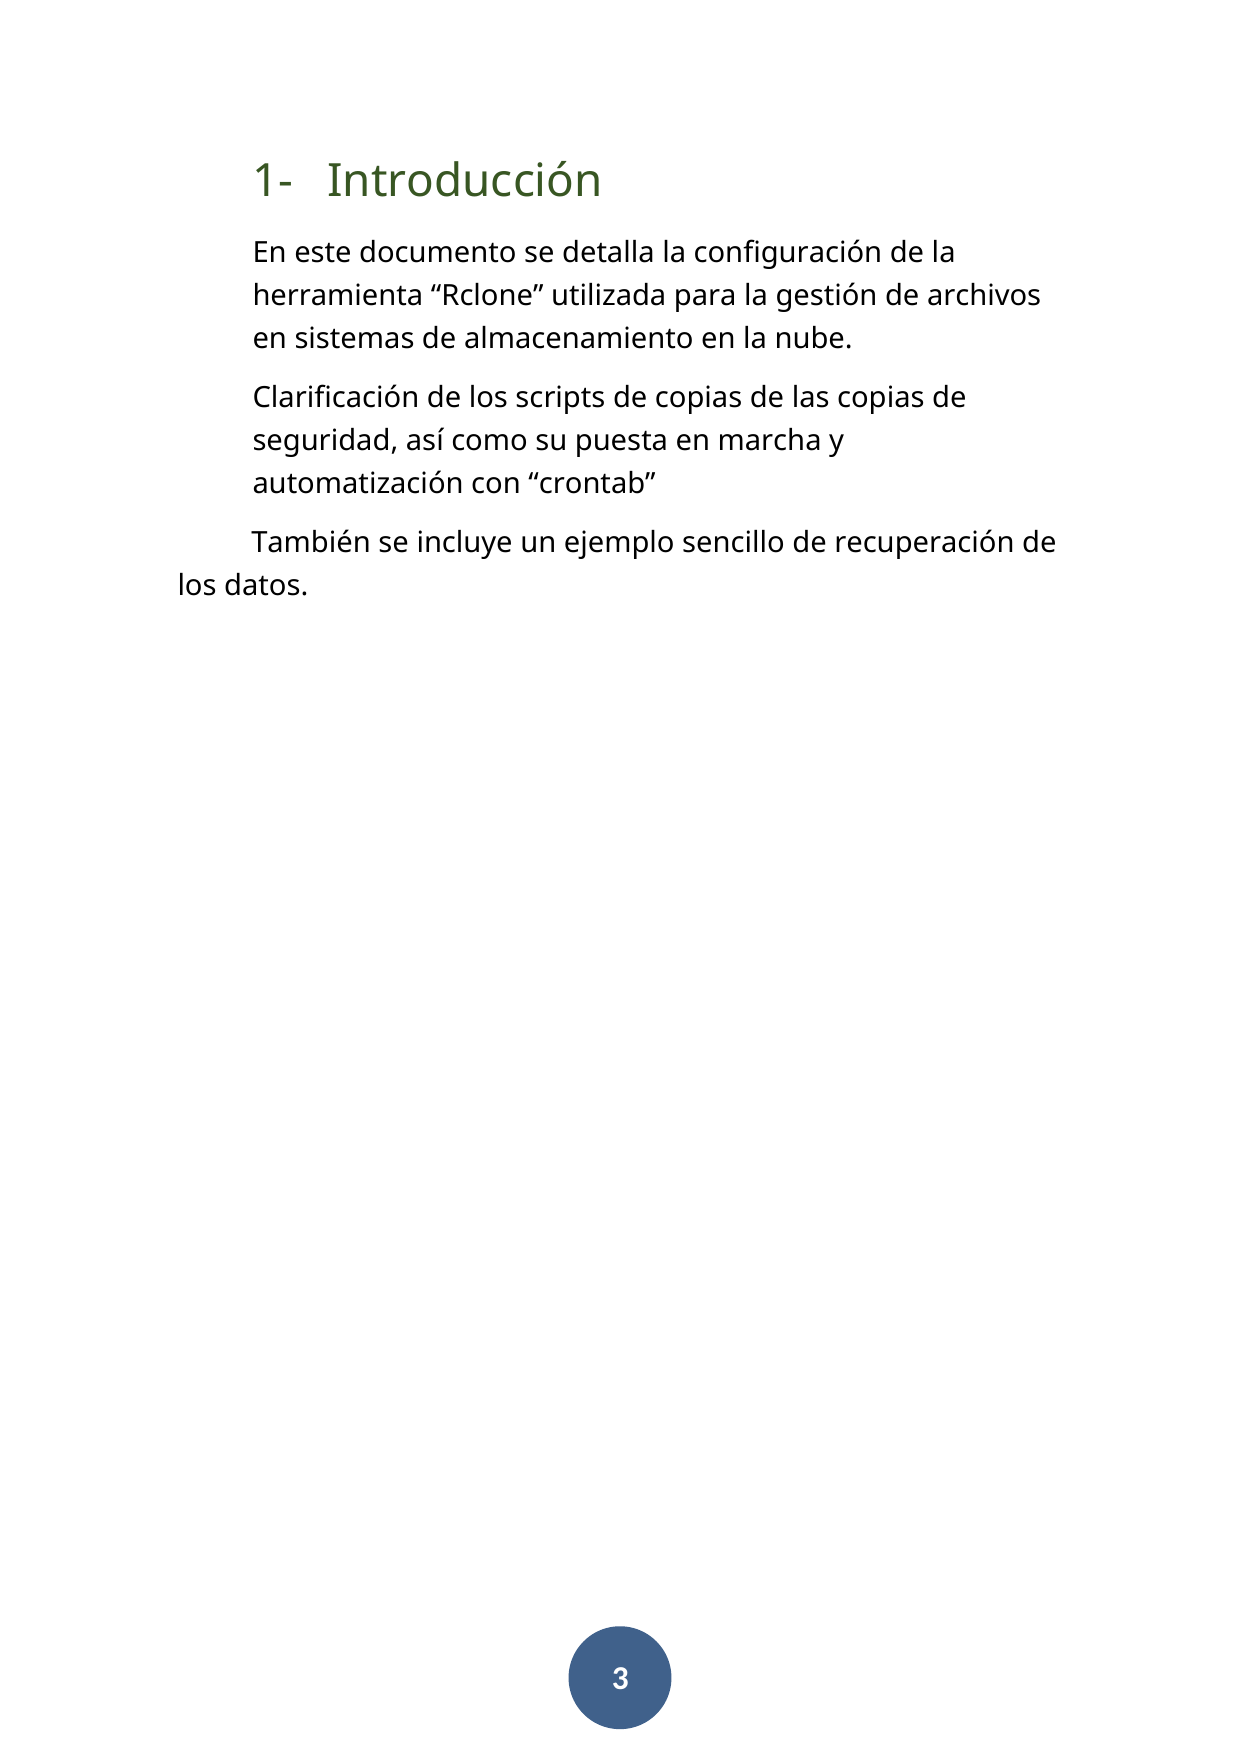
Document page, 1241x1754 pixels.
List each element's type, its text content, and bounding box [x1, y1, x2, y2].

text También se incluye un ejemplo sencillo de recuperación de los datos. [177, 522, 1063, 604]
list Introducción [252, 148, 1063, 210]
text Clarificación de los scripts de copias de las copias de seguridad, así como su puesta en marcha y automatización con “crontab” [252, 377, 1063, 502]
text En este documento se detalla la configuración de la herramienta “Rclone” utilizada para la gestión de archivos en sistemas de almacenamiento en la nube. [252, 232, 1063, 357]
